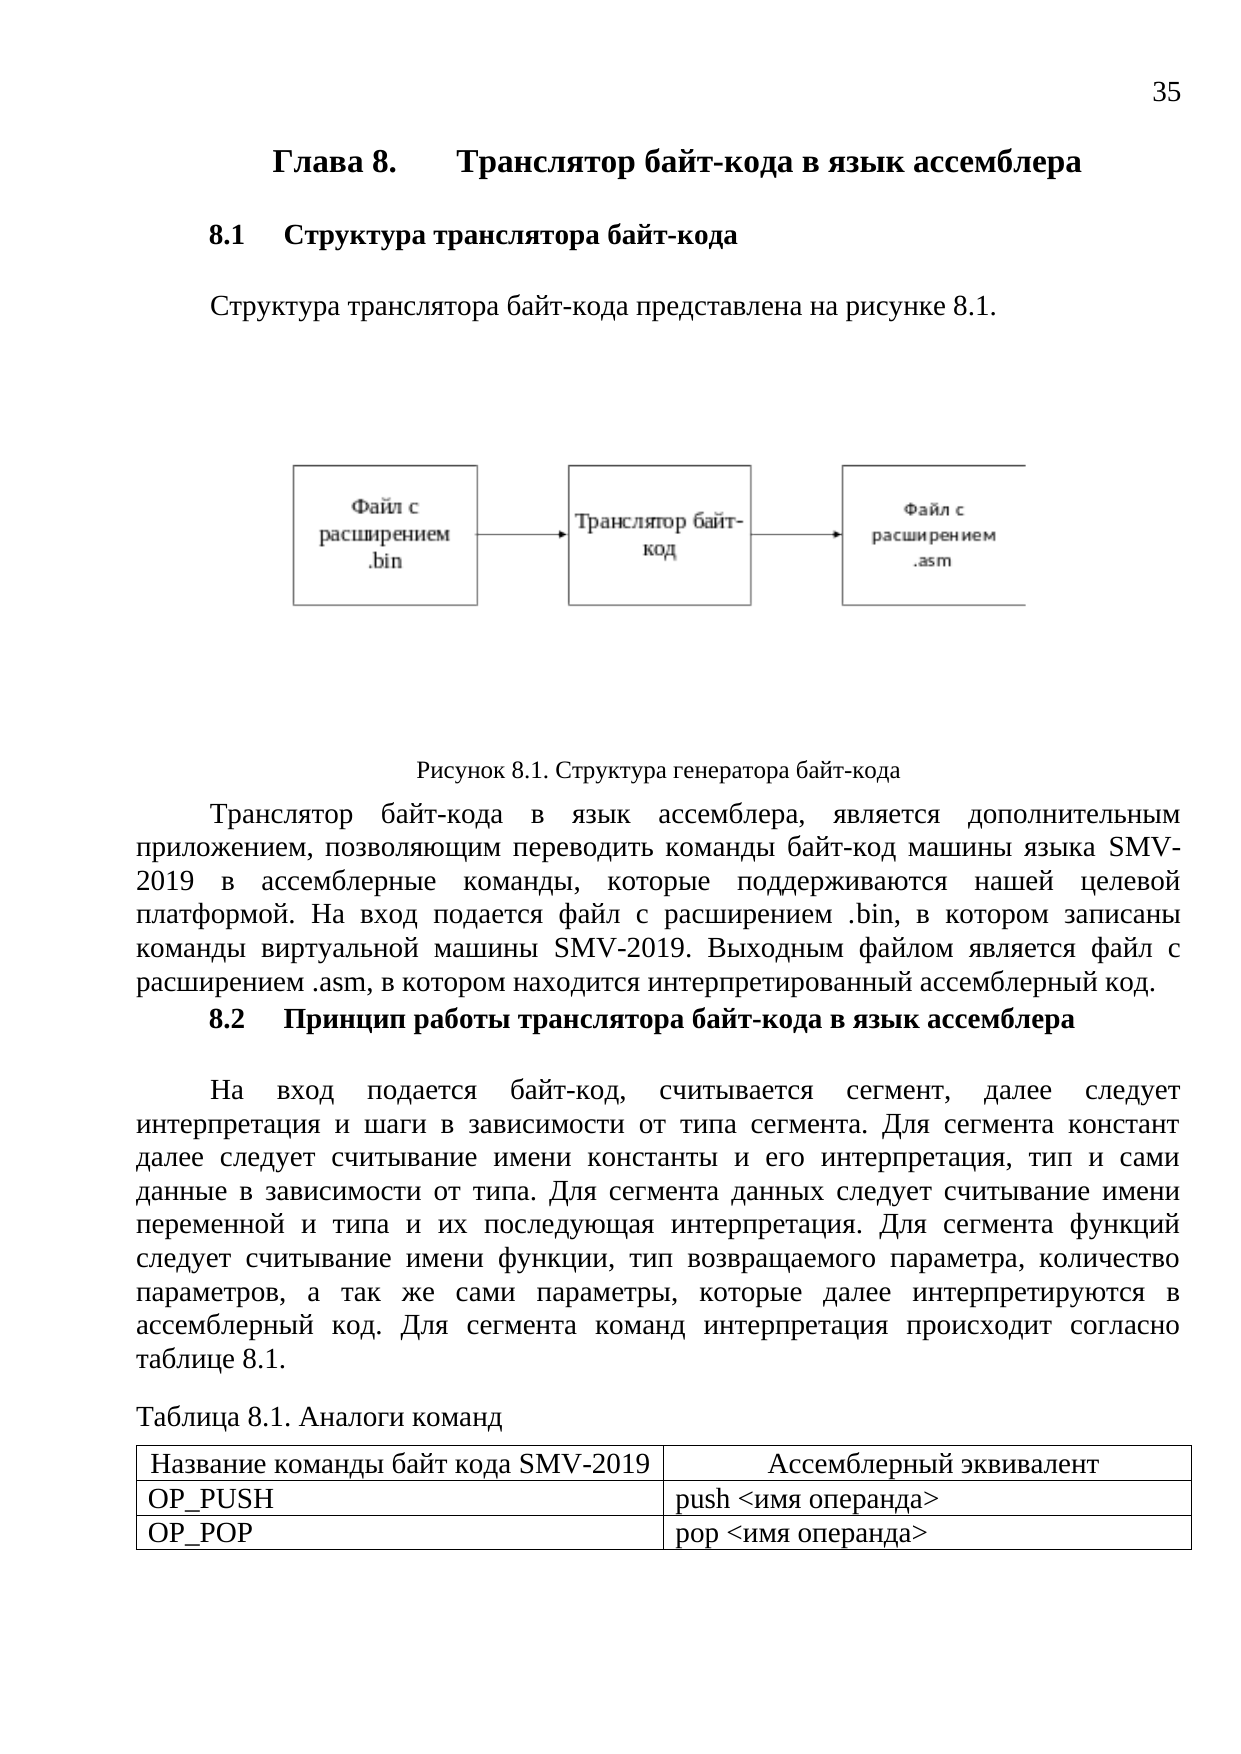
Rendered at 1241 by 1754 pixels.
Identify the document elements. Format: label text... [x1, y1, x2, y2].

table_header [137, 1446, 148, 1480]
text Транслятор байт-кода в язык ассемблера, является дополнительным приложением, позволяющим переводить команды байт-код машины языка SMV-2019 в ассемблерные команды, которые поддерживаются нашей целевой платформой. На вход подается файл с расширением .bin, в котором записаны команды виртуальной машины SMV-2019. Выходным файлом является файл с расширением .asm, в котором находится интерпретированный ассемблерный код. [136, 796, 1181, 997]
text Таблица 8.1. Аналоги команд [136, 1399, 1181, 1433]
subtitle Структура транслятора байт-кода [208, 217, 1181, 250]
text Рисунок 8.1. Структура генератора байт-кода [136, 755, 1181, 783]
subtitle Транслятор байт-кода в язык ассемблера [173, 141, 1181, 179]
text Структура транслятора байт-кода представлена на рисунке 8.1. [136, 288, 1181, 321]
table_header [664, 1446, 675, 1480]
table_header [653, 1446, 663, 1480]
text На вход подается байт-код, считывается сегмент, далее следует интерпретация и шаги в зависимости от типа сегмента. Для сегмента констант далее следует считывание имени константы и его интерпретация, тип и сами данные в зависимости от типа. Для сегмента данных следует считывание имени переменной и типа и их последующая интерпретация. Для сегмента функций следует считывание имени функции, тип возвращаемого параметра, количество параметров, а так же сами параметры, которые далее интерпретируются в ассемблерный код. Для сегмента команд интерпретация происходит согласно таблице 8.1. [136, 1072, 1181, 1374]
subtitle Принцип работы транслятора байт-кода в язык ассемблера [208, 1001, 1181, 1035]
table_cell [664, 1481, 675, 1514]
